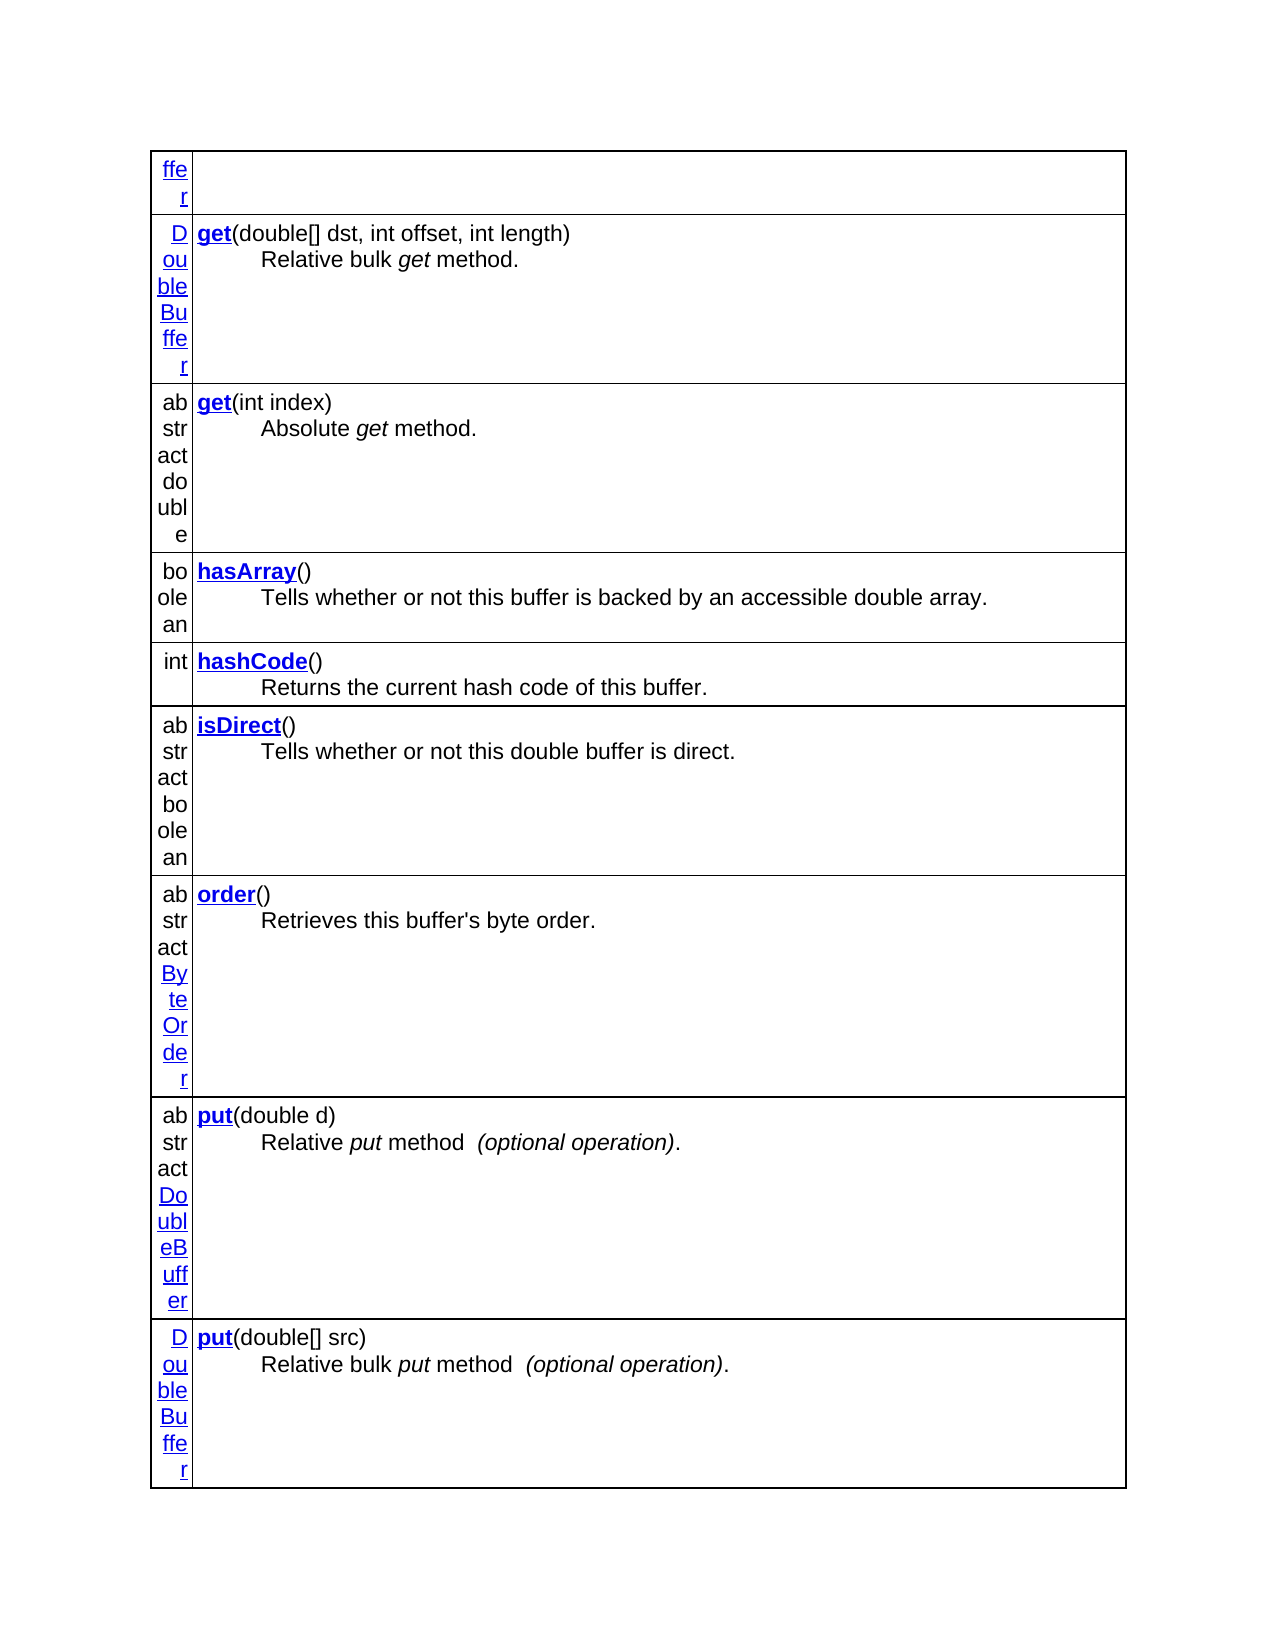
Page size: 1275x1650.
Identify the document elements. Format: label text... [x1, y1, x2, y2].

table_cell order() Retrieves this buffer's byte order. [193, 876, 1125, 1096]
table_cell abstract boolean [152, 707, 192, 874]
table_cell hashCode() Returns the current hash code of this buffer. [193, 643, 1125, 705]
table_cell put(double[] src) Relative bulk put method (optional operation). [193, 1320, 1125, 1487]
table_cell abstract DoubleBuffer [152, 1098, 192, 1318]
table_cell DoubleBuffer [152, 1320, 192, 1487]
table_cell int [152, 643, 192, 705]
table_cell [193, 152, 1125, 214]
table_cell abstract double [152, 384, 192, 552]
table_cell DoubleBuffer [152, 152, 192, 214]
table_cell abstract ByteOrder [152, 876, 192, 1096]
table_cell isDirect() Tells whether or not this double buffer is direct. [193, 707, 1125, 874]
table_cell boolean [152, 553, 192, 642]
table_cell DoubleBuffer [152, 215, 192, 383]
table_cell hasArray() Tells whether or not this buffer is backed by an accessible double array. [193, 553, 1125, 642]
table_cell put(double d) Relative put method (optional operation). [193, 1098, 1125, 1318]
table_cell get(int index) Absolute get method. [193, 384, 1125, 552]
table_cell get(double[] dst, int offset, int length) Relative bulk get method. [193, 215, 1125, 383]
